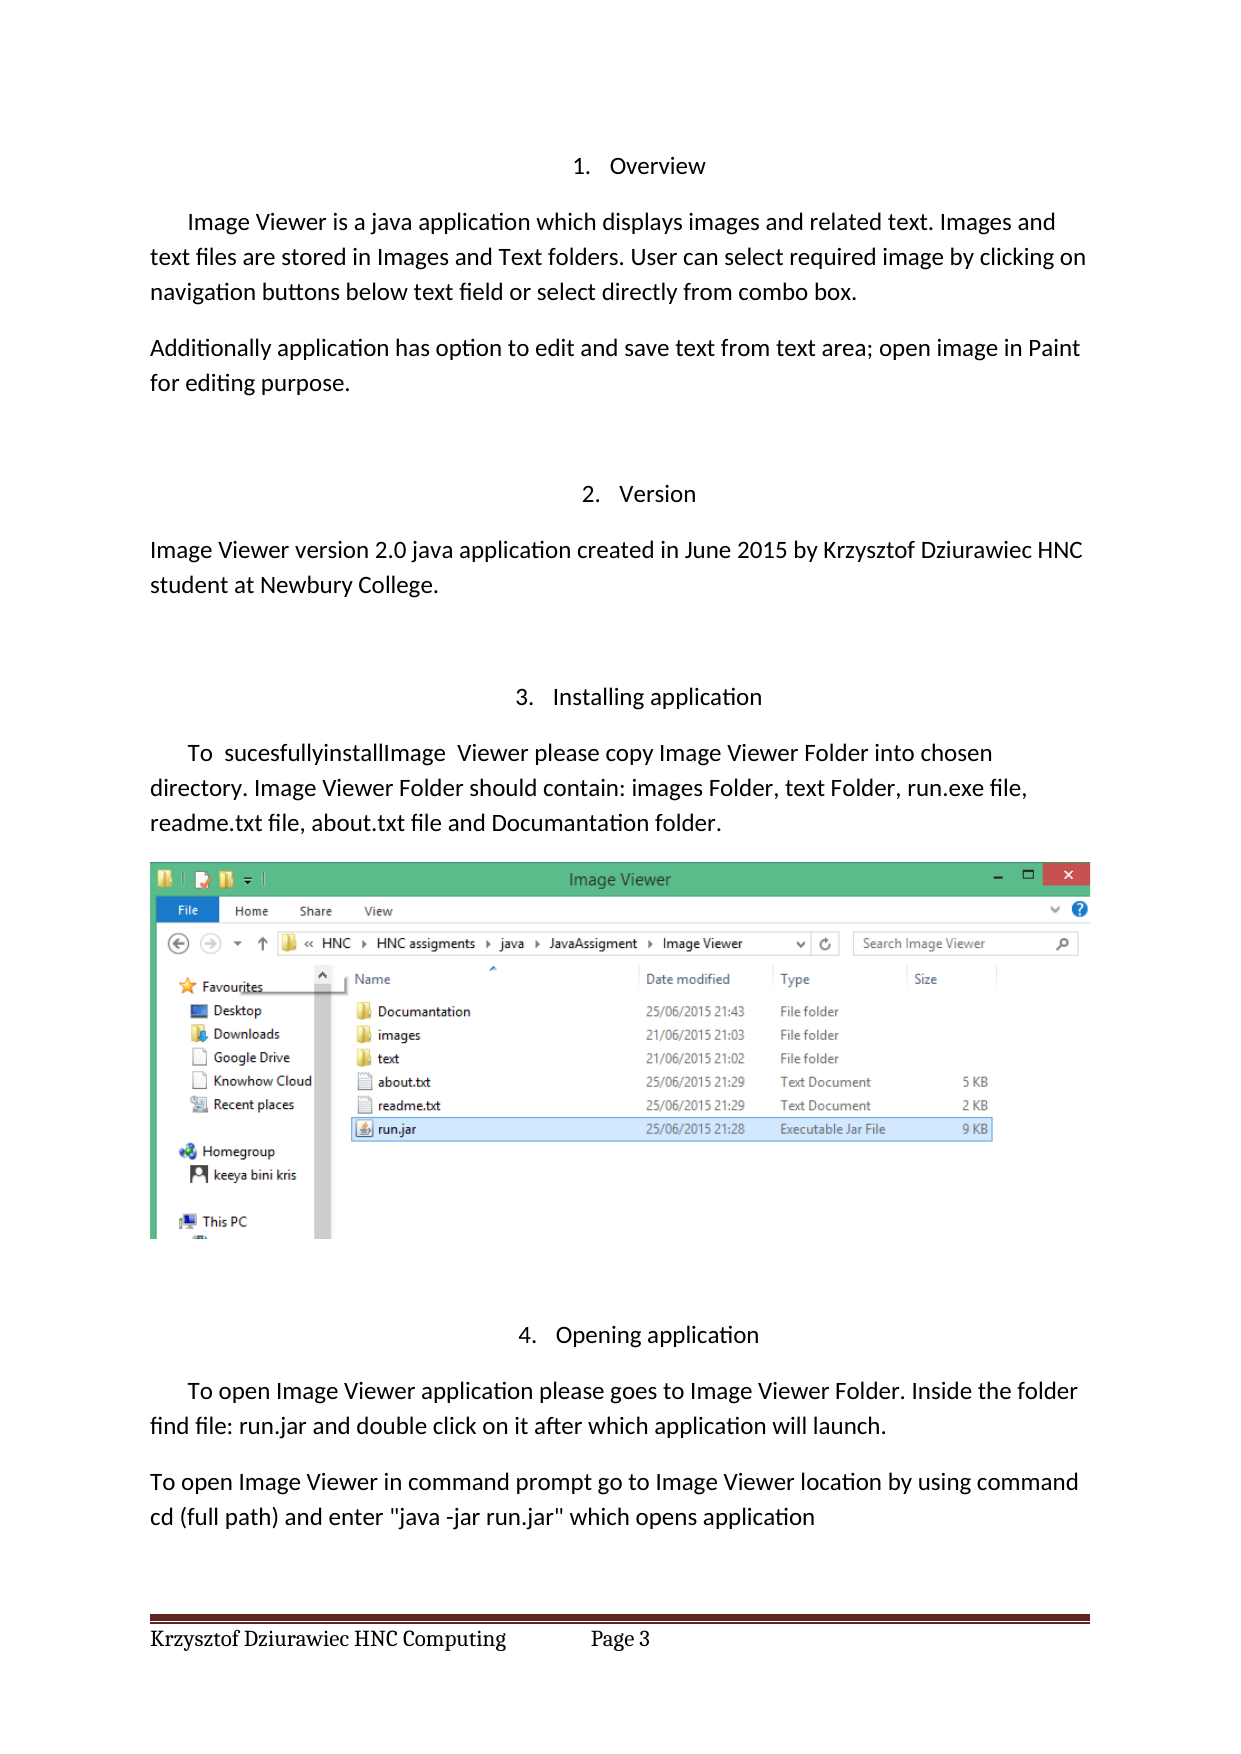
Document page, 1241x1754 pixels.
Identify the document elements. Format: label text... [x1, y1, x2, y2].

list Installing application [187, 681, 1090, 711]
text Additionally application has option to edit and save text from text area; open image in Paint for editing purpose. [150, 332, 1090, 397]
picture [150, 862, 1091, 1239]
list Version [187, 478, 1090, 509]
text To sucesfullyinstallImage Viewer please copy Image Viewer Folder into chosen directory. Image Viewer Folder should contain: images Folder, text Folder, run.exe file, readme.txt file, about.txt file and Documantation folder. [150, 737, 1090, 837]
text To open Image Viewer application please goes to Image Viewer Folder. Inside the folder find file: run.jar and double click on it after which application will launch. [150, 1375, 1090, 1441]
list Overview [187, 150, 1090, 181]
text Image Viewer is a java application which displays images and related text. Images and text files are stored in Images and Text folders. User can select required image by clicking on navigation buttons below text field or select directly from combo box. [150, 206, 1090, 306]
text Image Viewer version 2.0 java application created in June 2015 by Krzysztof Dziurawiec HNC student at Newbury College. [150, 534, 1090, 600]
text To open Image Viewer in command prompt go to Image Viewer location by using command cd (full path) and enter "java -jar run.jar" which opens application [150, 1466, 1090, 1532]
list Opening application [187, 1319, 1090, 1350]
